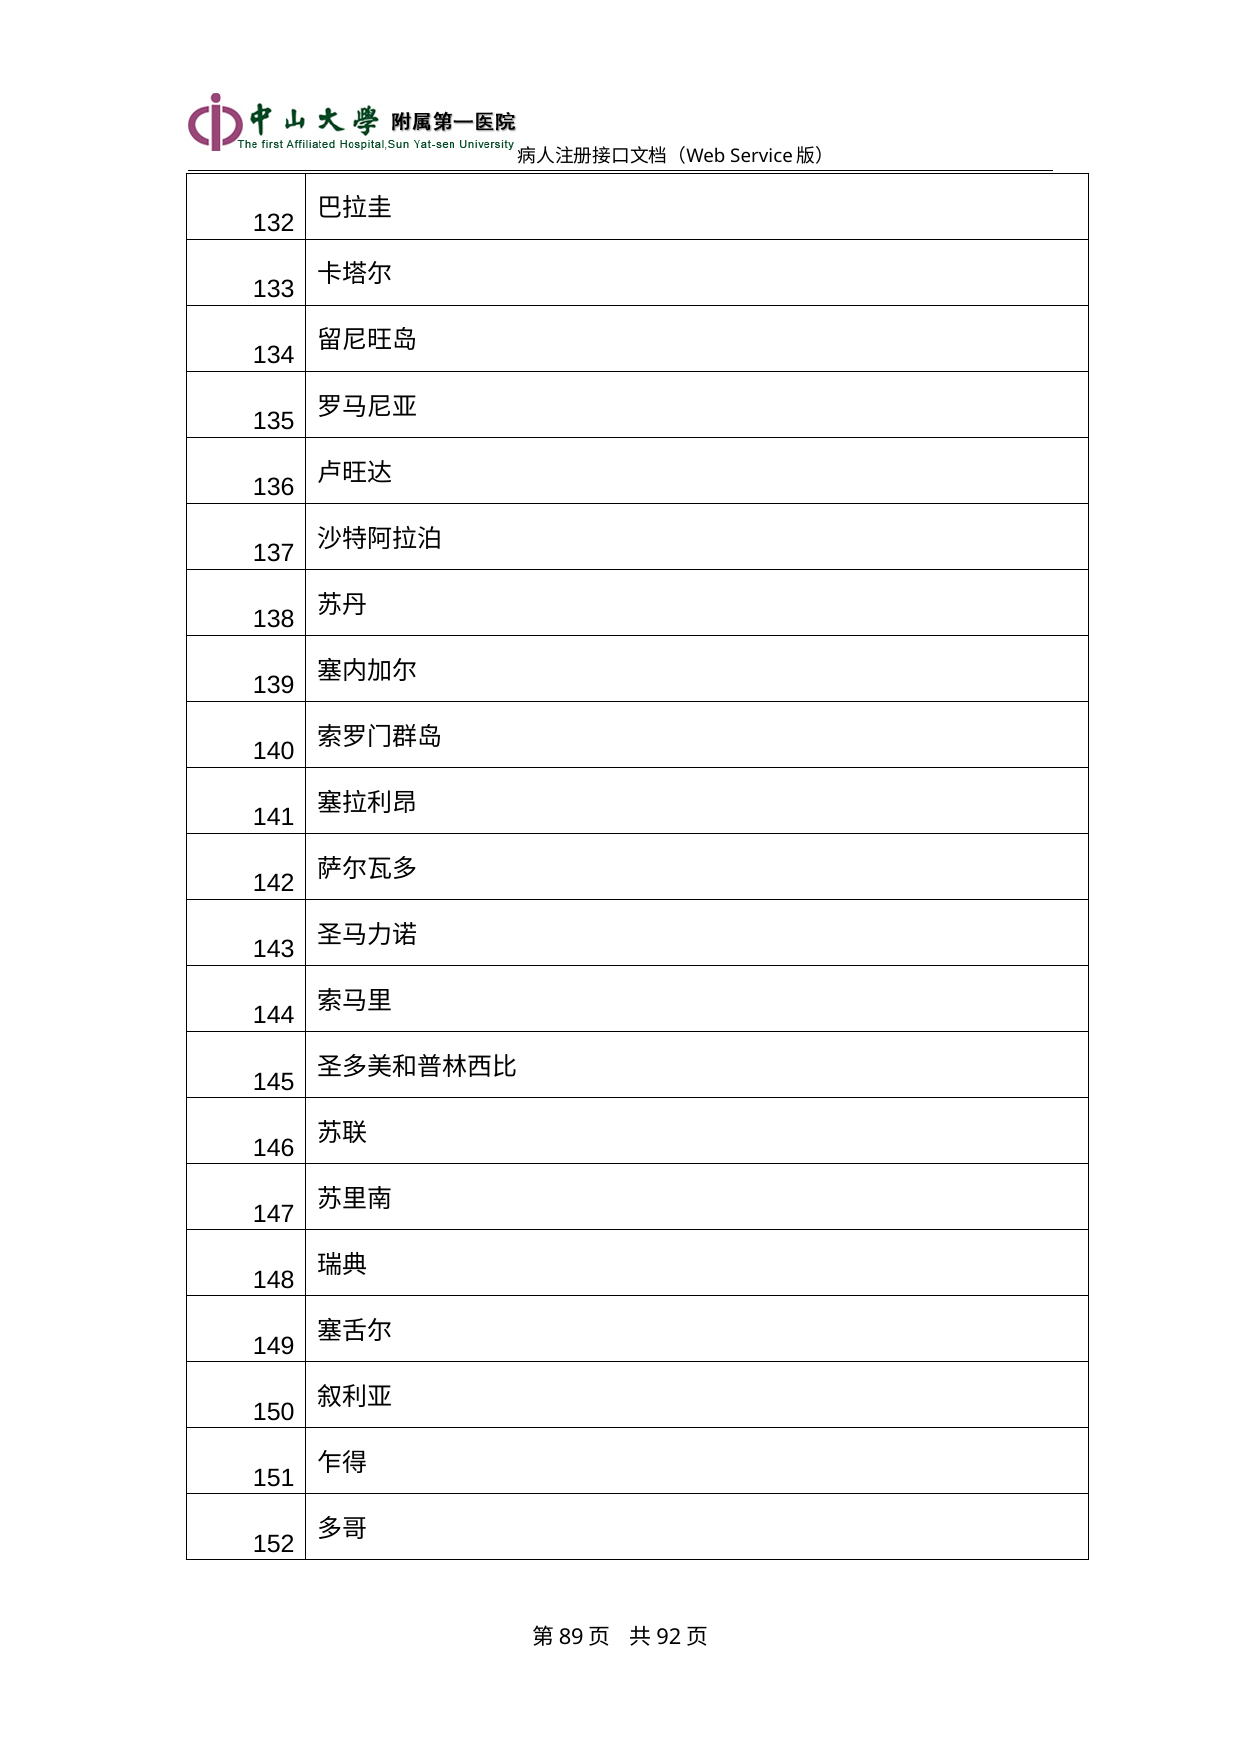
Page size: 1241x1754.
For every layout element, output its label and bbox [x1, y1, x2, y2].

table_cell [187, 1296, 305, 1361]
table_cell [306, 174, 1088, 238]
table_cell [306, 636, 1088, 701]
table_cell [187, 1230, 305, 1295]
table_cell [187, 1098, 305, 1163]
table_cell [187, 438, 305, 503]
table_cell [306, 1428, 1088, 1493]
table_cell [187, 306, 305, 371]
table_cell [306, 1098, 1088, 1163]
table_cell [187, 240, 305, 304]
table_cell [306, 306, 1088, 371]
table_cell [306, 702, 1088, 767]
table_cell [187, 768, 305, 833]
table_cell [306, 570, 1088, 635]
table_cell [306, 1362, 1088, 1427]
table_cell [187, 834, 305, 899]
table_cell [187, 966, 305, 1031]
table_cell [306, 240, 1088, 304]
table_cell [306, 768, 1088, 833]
picture [187, 88, 518, 162]
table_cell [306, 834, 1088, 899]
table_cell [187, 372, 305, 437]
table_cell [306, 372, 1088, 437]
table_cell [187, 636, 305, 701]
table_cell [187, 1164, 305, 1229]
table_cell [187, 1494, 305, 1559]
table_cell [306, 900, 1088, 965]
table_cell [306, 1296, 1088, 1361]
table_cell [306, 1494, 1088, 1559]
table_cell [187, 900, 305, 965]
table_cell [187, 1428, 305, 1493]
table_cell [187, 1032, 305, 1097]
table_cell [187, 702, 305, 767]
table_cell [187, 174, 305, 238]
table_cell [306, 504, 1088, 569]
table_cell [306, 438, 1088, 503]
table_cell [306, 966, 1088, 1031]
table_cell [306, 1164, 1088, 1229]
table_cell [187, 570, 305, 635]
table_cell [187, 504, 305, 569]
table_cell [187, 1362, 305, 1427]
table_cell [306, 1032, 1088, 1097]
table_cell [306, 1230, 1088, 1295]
